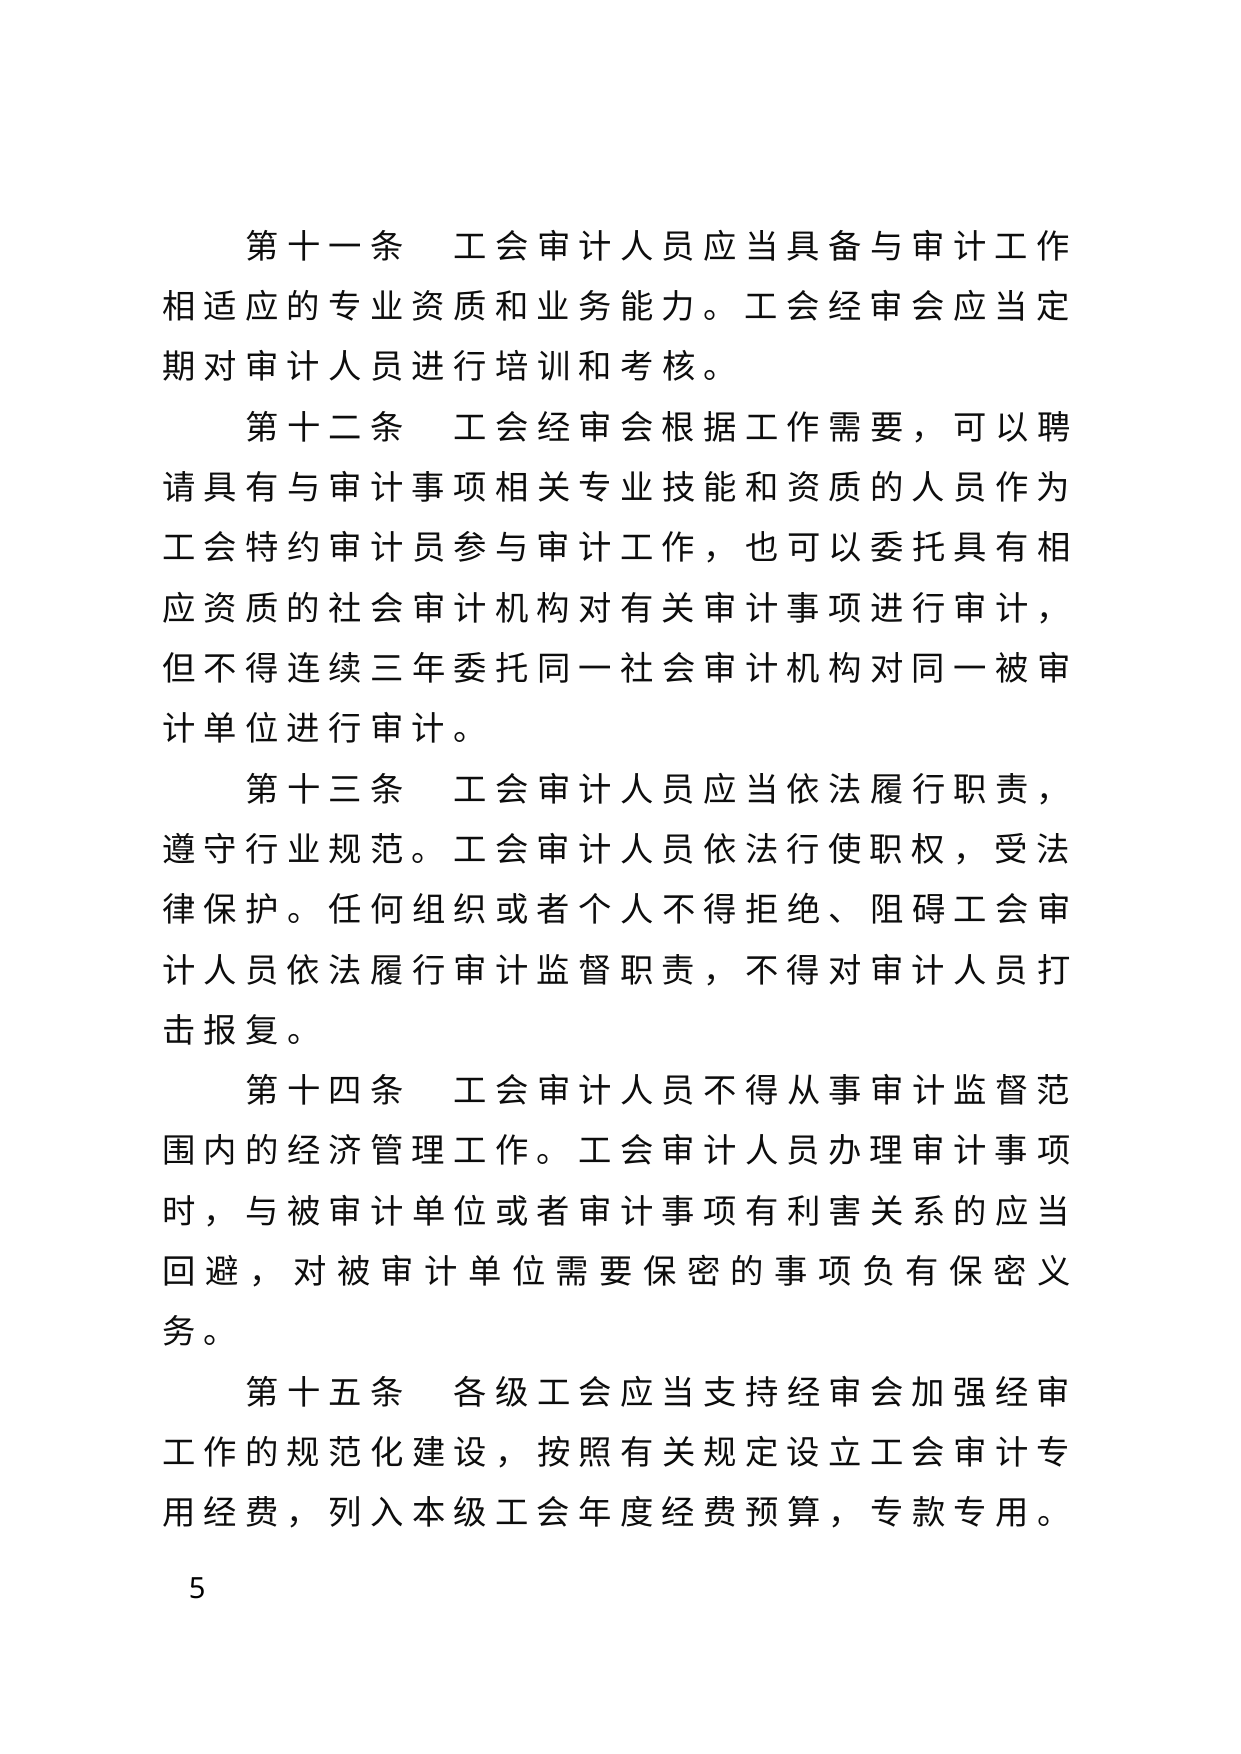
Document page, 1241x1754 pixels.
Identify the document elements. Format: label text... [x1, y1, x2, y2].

text 第十五条 各级工会应当支持经审会加强经审工作的规范化建设，按照有关规定设立工会审计专用经费，列入本级工会年度经费预算，专款专用。 [162, 1359, 1078, 1540]
text 第十二条 工会经审会根据工作需要，可以聘请具有与审计事项相关专业技能和资质的人员作为工会特约审计员参与审计工作，也可以委托具有相应资质的社会审计机构对有关审计事项进行审计，但不得连续三年委托同一社会审计机构对同一被审计单位进行审计。 [162, 394, 1078, 756]
text 第十一条 工会审计人员应当具备与审计工作相适应的专业资质和业务能力。工会经审会应当定期对审计人员进行培训和考核。 [162, 213, 1078, 394]
text 第十四条 工会审计人员不得从事审计监督范围内的经济管理工作。工会审计人员办理审计事项时，与被审计单位或者审计事项有利害关系的应当回避，对被审计单位需要保密的事项负有保密义务。 [162, 1058, 1078, 1359]
text 第十三条 工会审计人员应当依法履行职责，遵守行业规范。工会审计人员依法行使职权，受法律保护。任何组织或者个人不得拒绝、阻碍工会审计人员依法履行审计监督职责，不得对审计人员打击报复。 [162, 756, 1078, 1058]
